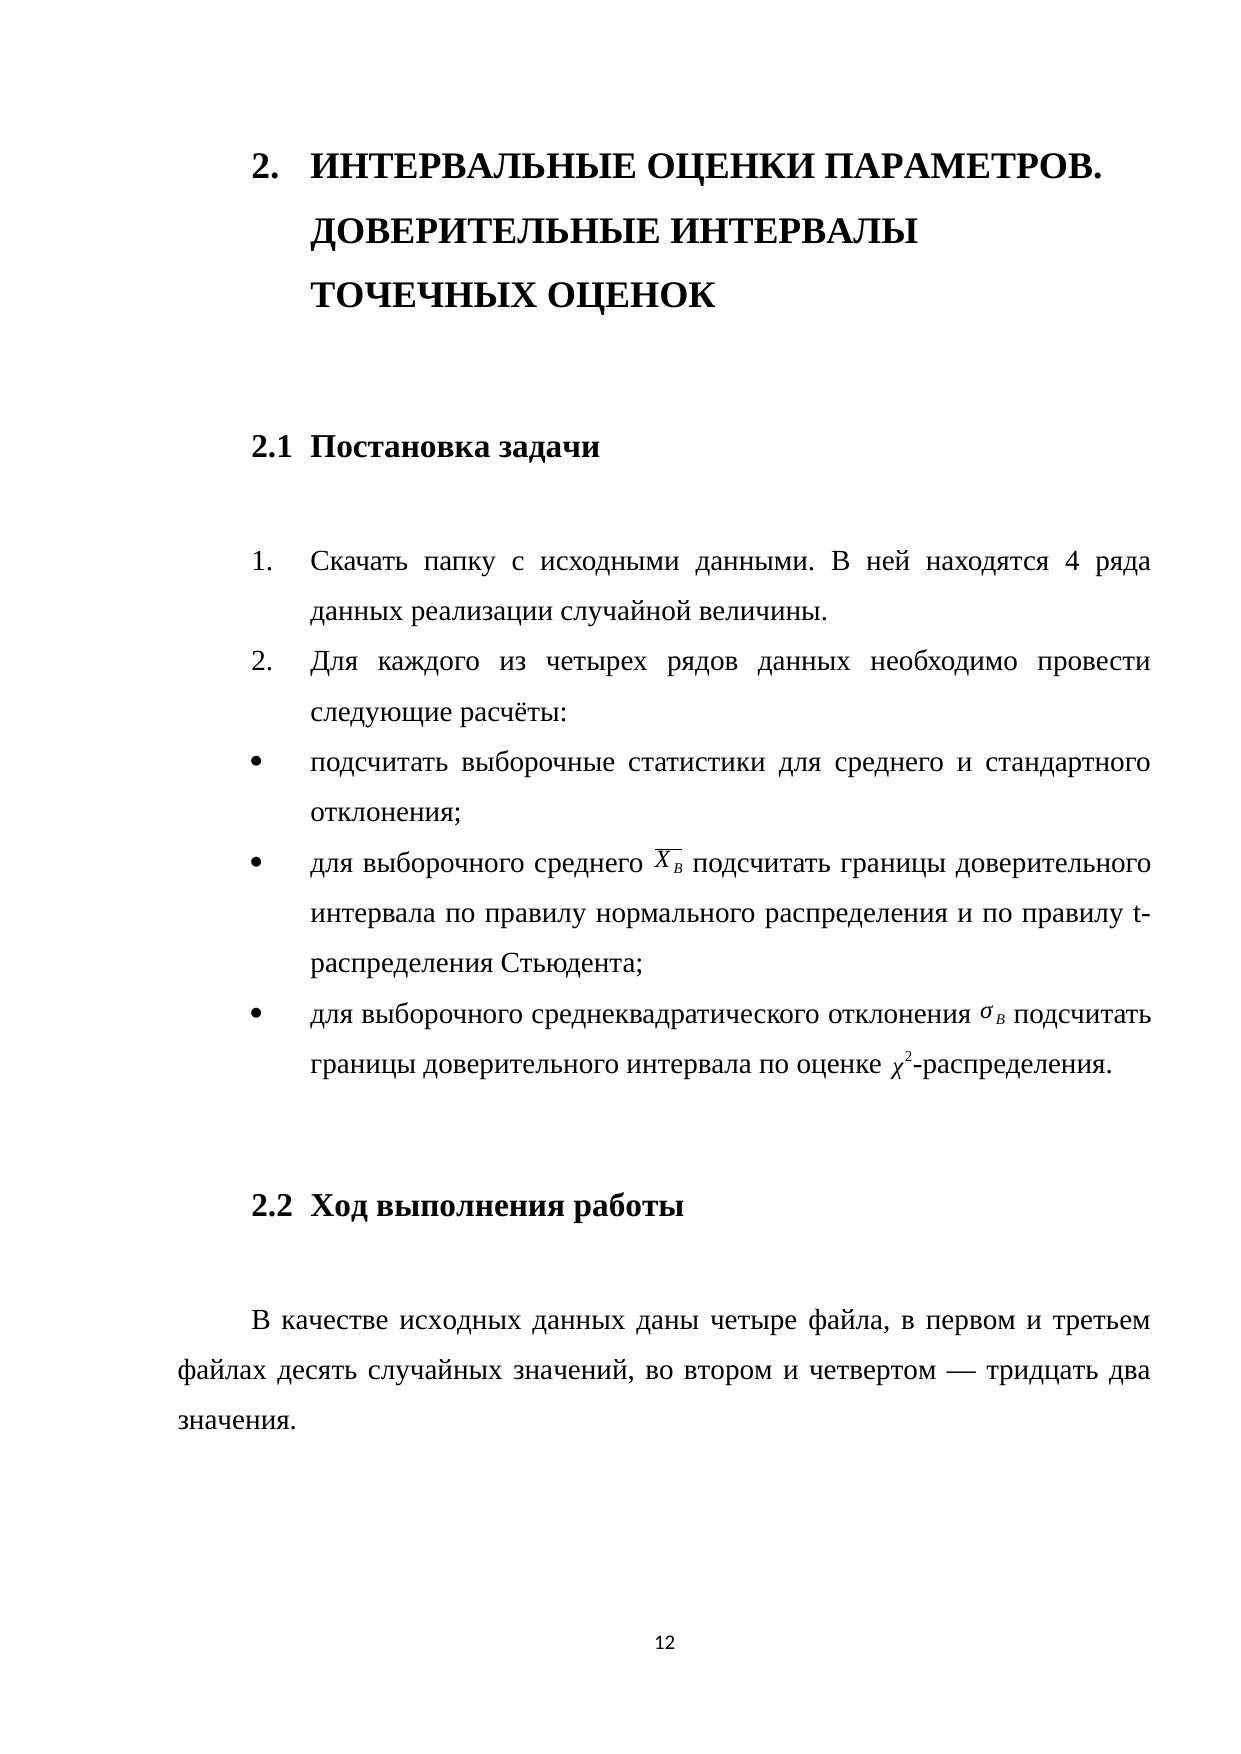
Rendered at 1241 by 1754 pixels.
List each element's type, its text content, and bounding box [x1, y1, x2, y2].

list подсчитать выборочные статистики для среднего и стандартного отклонения; [251, 744, 1152, 828]
list Скачать папку с исходными данными. В ней находятся 4 ряда данных реализации случайной величины. [251, 543, 1152, 627]
subtitle ИНТЕРВАЛЬНЫЕ ОЦЕНКИ ПАРАМЕТРОВ. ДОВЕРИТЕЛЬНЫЕ ИНТЕРВАЛЫ ТОЧЕЧНЫХ ОЦЕНОК [251, 143, 1152, 316]
list для выборочного среднего подсчитать границы доверительного интервала по правилу нормального распределения и по правилу t-распределения Стьюдента; [251, 845, 1152, 979]
text В качестве исходных данных даны четыре файла, в первом и третьем файлах десять случайных значений, во втором и четвертом — тридцать два значения. [177, 1302, 1152, 1436]
list для выборочного среднеквадратического отклонения подсчитать границы доверительного интервала по оценке -распределения. [251, 996, 1152, 1080]
list Ход выполнения работы [251, 1185, 1152, 1223]
list Постановка задачи [251, 426, 1152, 464]
list Для каждого из четырех рядов данных необходимо провести следующие расчёты: [251, 643, 1152, 727]
